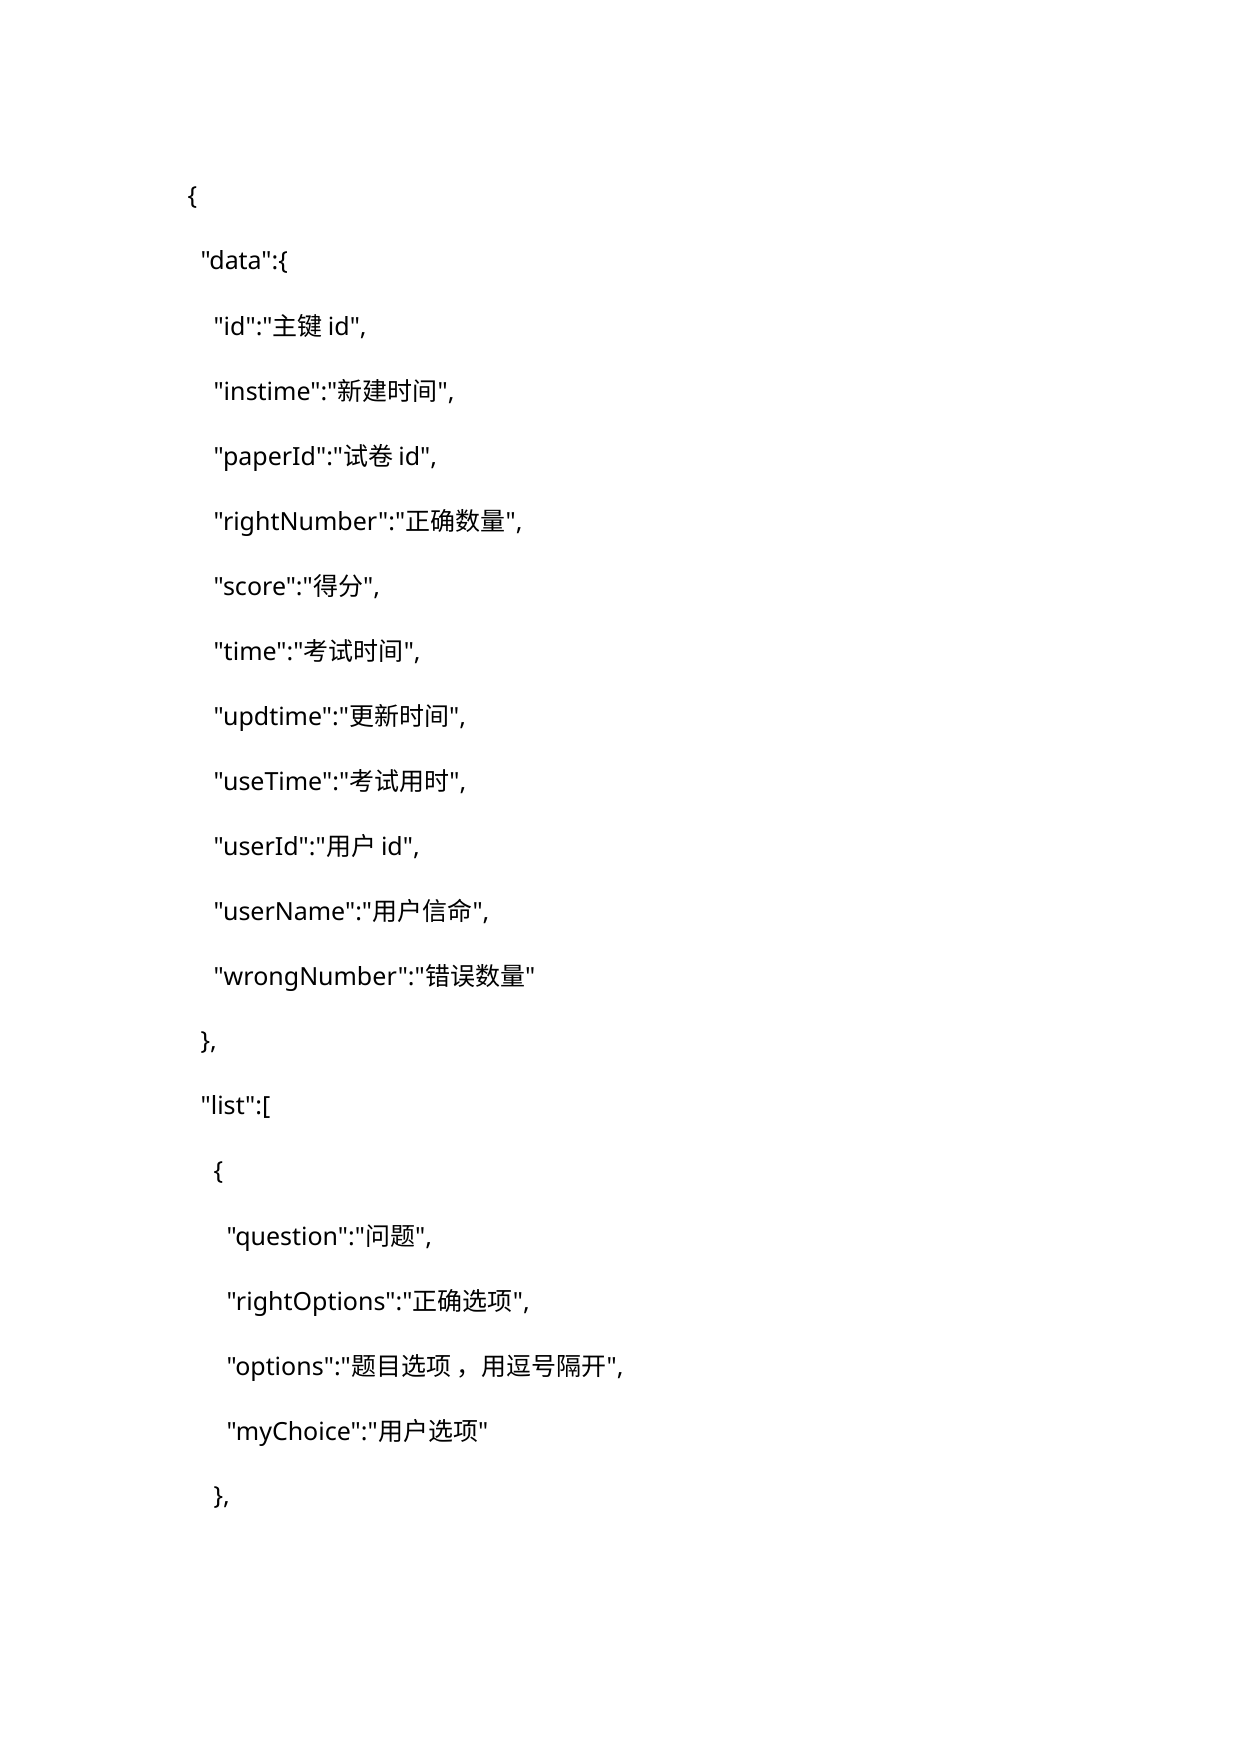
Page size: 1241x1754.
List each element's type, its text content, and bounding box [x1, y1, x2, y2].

text }, [187, 1462, 1053, 1527]
text { [187, 1137, 1053, 1202]
text "updtime":"更新时间", [187, 682, 1053, 747]
text "paperId":"试卷id", [187, 422, 1053, 487]
text "userName":"用户信命", [187, 877, 1053, 942]
text "question":"问题", [187, 1202, 1053, 1267]
text "time":"考试时间", [187, 617, 1053, 682]
text "wrongNumber":"错误数量" [187, 942, 1053, 1007]
text "options":"题目选项 ，用逗号隔开", [187, 1332, 1053, 1397]
text "instime":"新建时间", [187, 357, 1053, 422]
text "score":"得分", [187, 552, 1053, 617]
text "data":{ [187, 227, 1053, 292]
text "rightOptions":"正确选项", [187, 1267, 1053, 1332]
text { [187, 162, 1053, 227]
text "rightNumber":"正确数量", [187, 487, 1053, 552]
text "id":"主键id", [187, 292, 1053, 357]
text "useTime":"考试用时", [187, 747, 1053, 812]
text "list":[ [187, 1072, 1053, 1137]
text }, [187, 1007, 1053, 1072]
text "userId":"用户id", [187, 812, 1053, 877]
text "myChoice":"用户选项" [187, 1397, 1053, 1462]
